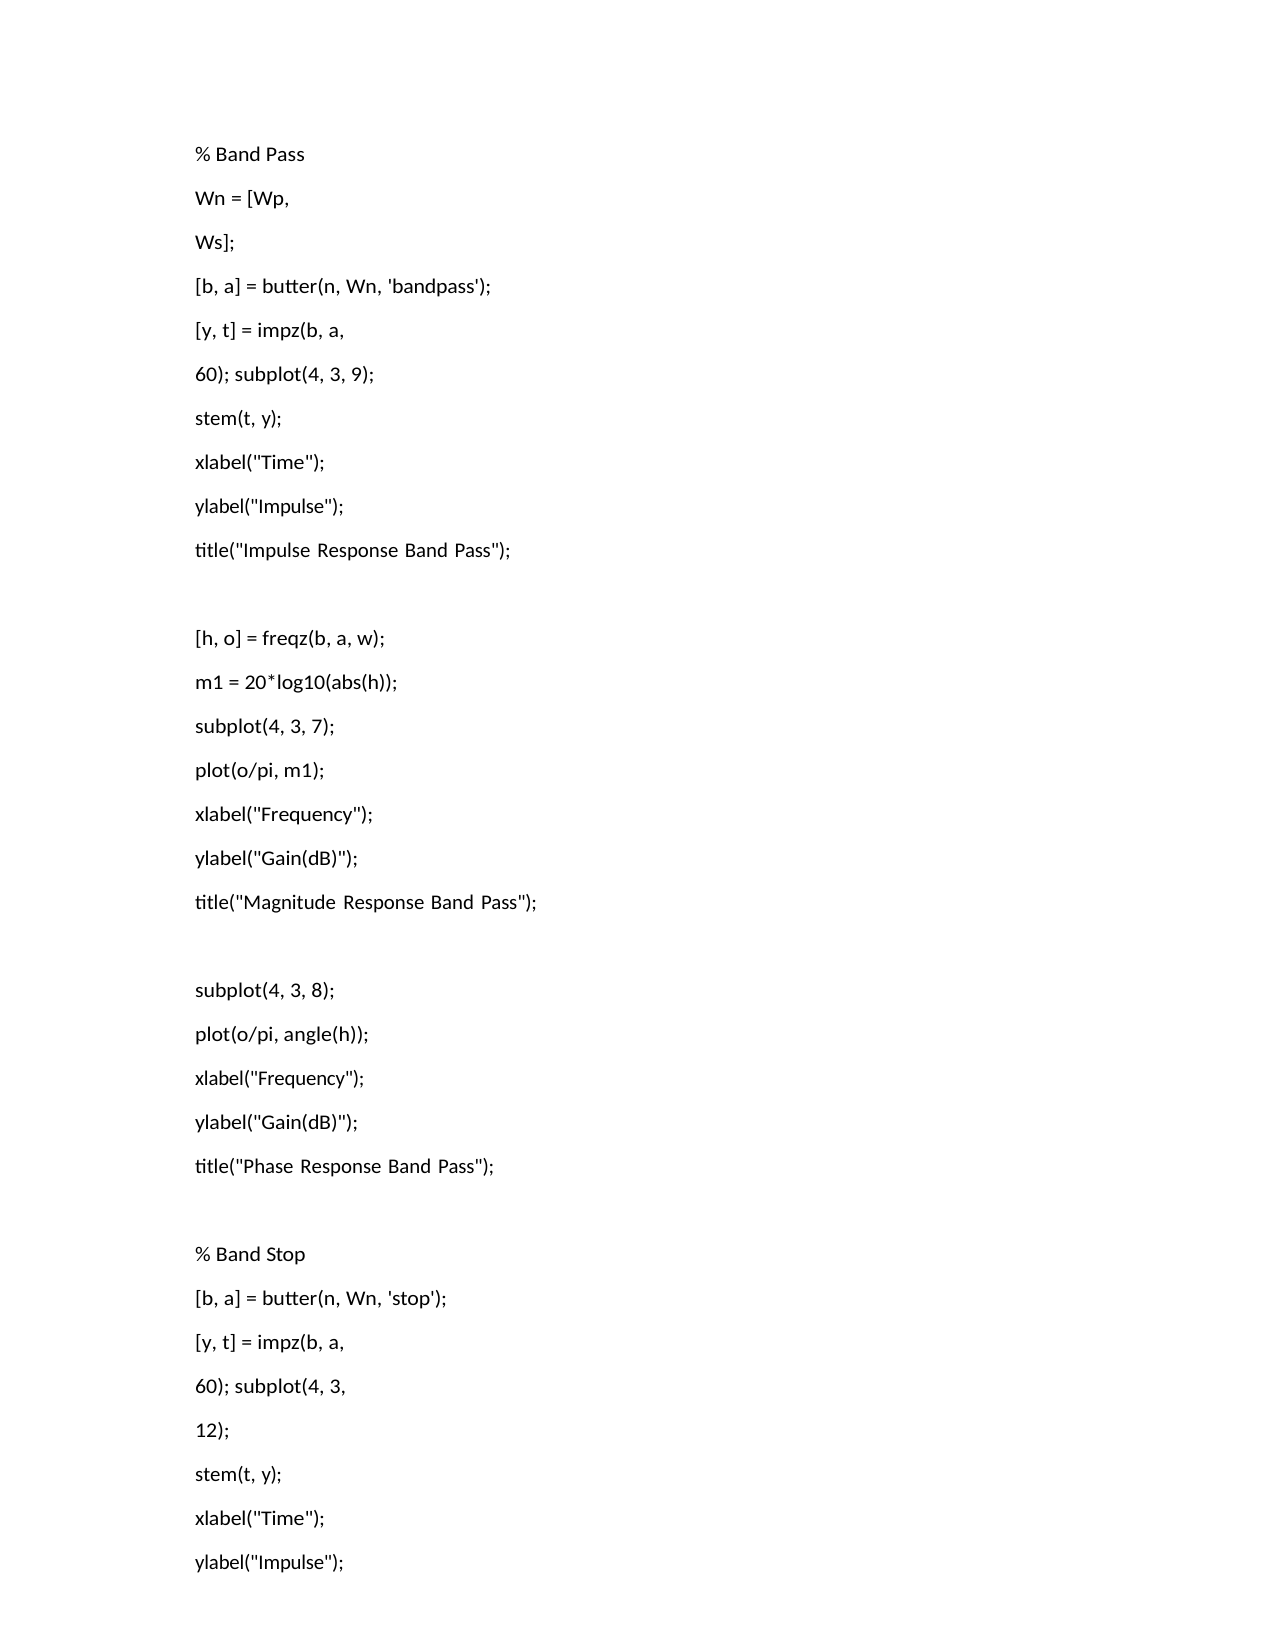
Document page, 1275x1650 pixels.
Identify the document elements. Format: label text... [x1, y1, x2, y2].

text [b, a] = butter(n, Wn, 'stop'); [195, 1286, 1096, 1311]
text % Band Stop [195, 1241, 1096, 1267]
text title("Magnitude Response Band Pass"); [195, 889, 1096, 915]
text % Band Pass Wn = [Wp, Ws]; [195, 142, 332, 255]
text stem(t, y); [195, 405, 1096, 431]
text xlabel("Time"); ylabel("Impulse"); [195, 449, 393, 518]
text [y, t] = impz(b, a, 60); subplot(4, 3, 12); [195, 1329, 379, 1443]
text [b, a] = butter(n, Wn, 'bandpass'); [195, 273, 1096, 299]
text title("Phase Response Band Pass"); [195, 1153, 1096, 1178]
text stem(t, y); [195, 1461, 1096, 1487]
text subplot(4, 3, 8); plot(o/pi, angle(h)); xlabel("Frequency"); ylabel("Gain(dB)"); [195, 977, 393, 1134]
text [h, o] = freqz(b, a, w); m1 = 20*log10(abs(h)); subplot(4, 3, 7); plot(o/pi, m1); xlabel("Frequency"); ylabel("Gain(dB)"); [195, 625, 412, 870]
text title("Impulse Response Band Pass"); [195, 537, 1096, 562]
text xlabel("Time"); ylabel("Impulse"); [195, 1505, 393, 1575]
text [y, t] = impz(b, a, 60); subplot(4, 3, 9); [195, 317, 379, 387]
